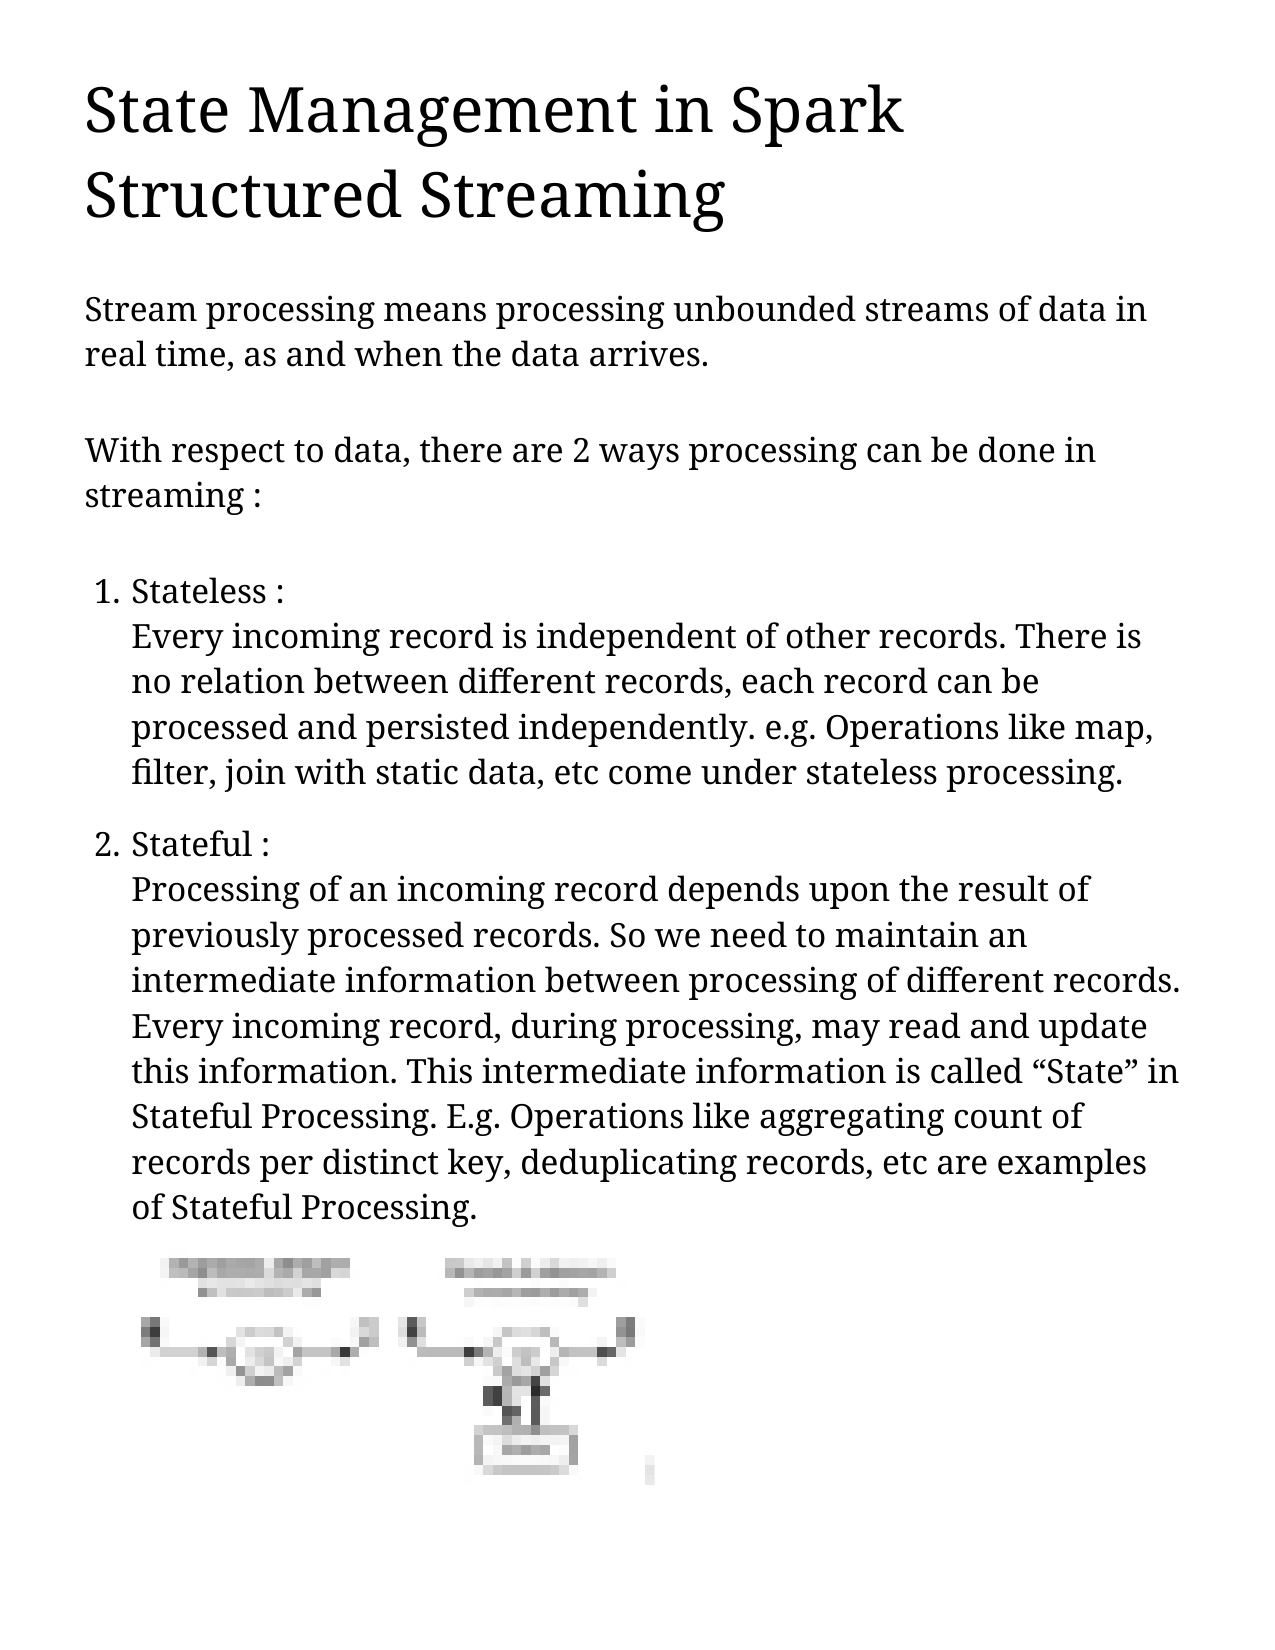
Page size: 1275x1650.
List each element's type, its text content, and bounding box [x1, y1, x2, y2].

list Stateless : Every incoming record is independent of other records. There is no relation between different records, each record can be processed and persisted independently. e.g. Operations like map, filter, join with static data, etc come under stateless processing. [94, 567, 1181, 794]
text Stream processing means processing unbounded streams of data in real time, as and when the data arrives. [84, 286, 1181, 377]
list Stateful : Processing of an incoming record depends upon the result of previously processed records. So we need to maintain an intermediate information between processing of different records. Every incoming record, during processing, may read and update this information. This intermediate information is called “State” in Stateful Processing. E.g. Operations like aggregating count of records per distinct key, deduplicating records, etc are examples of Stateful Processing. [94, 821, 1181, 1229]
text State Management in Spark Structured Streaming [84, 66, 1181, 236]
text With respect to data, there are 2 ways processing can be done in streaming : [84, 427, 1181, 517]
picture [84, 1229, 655, 1485]
